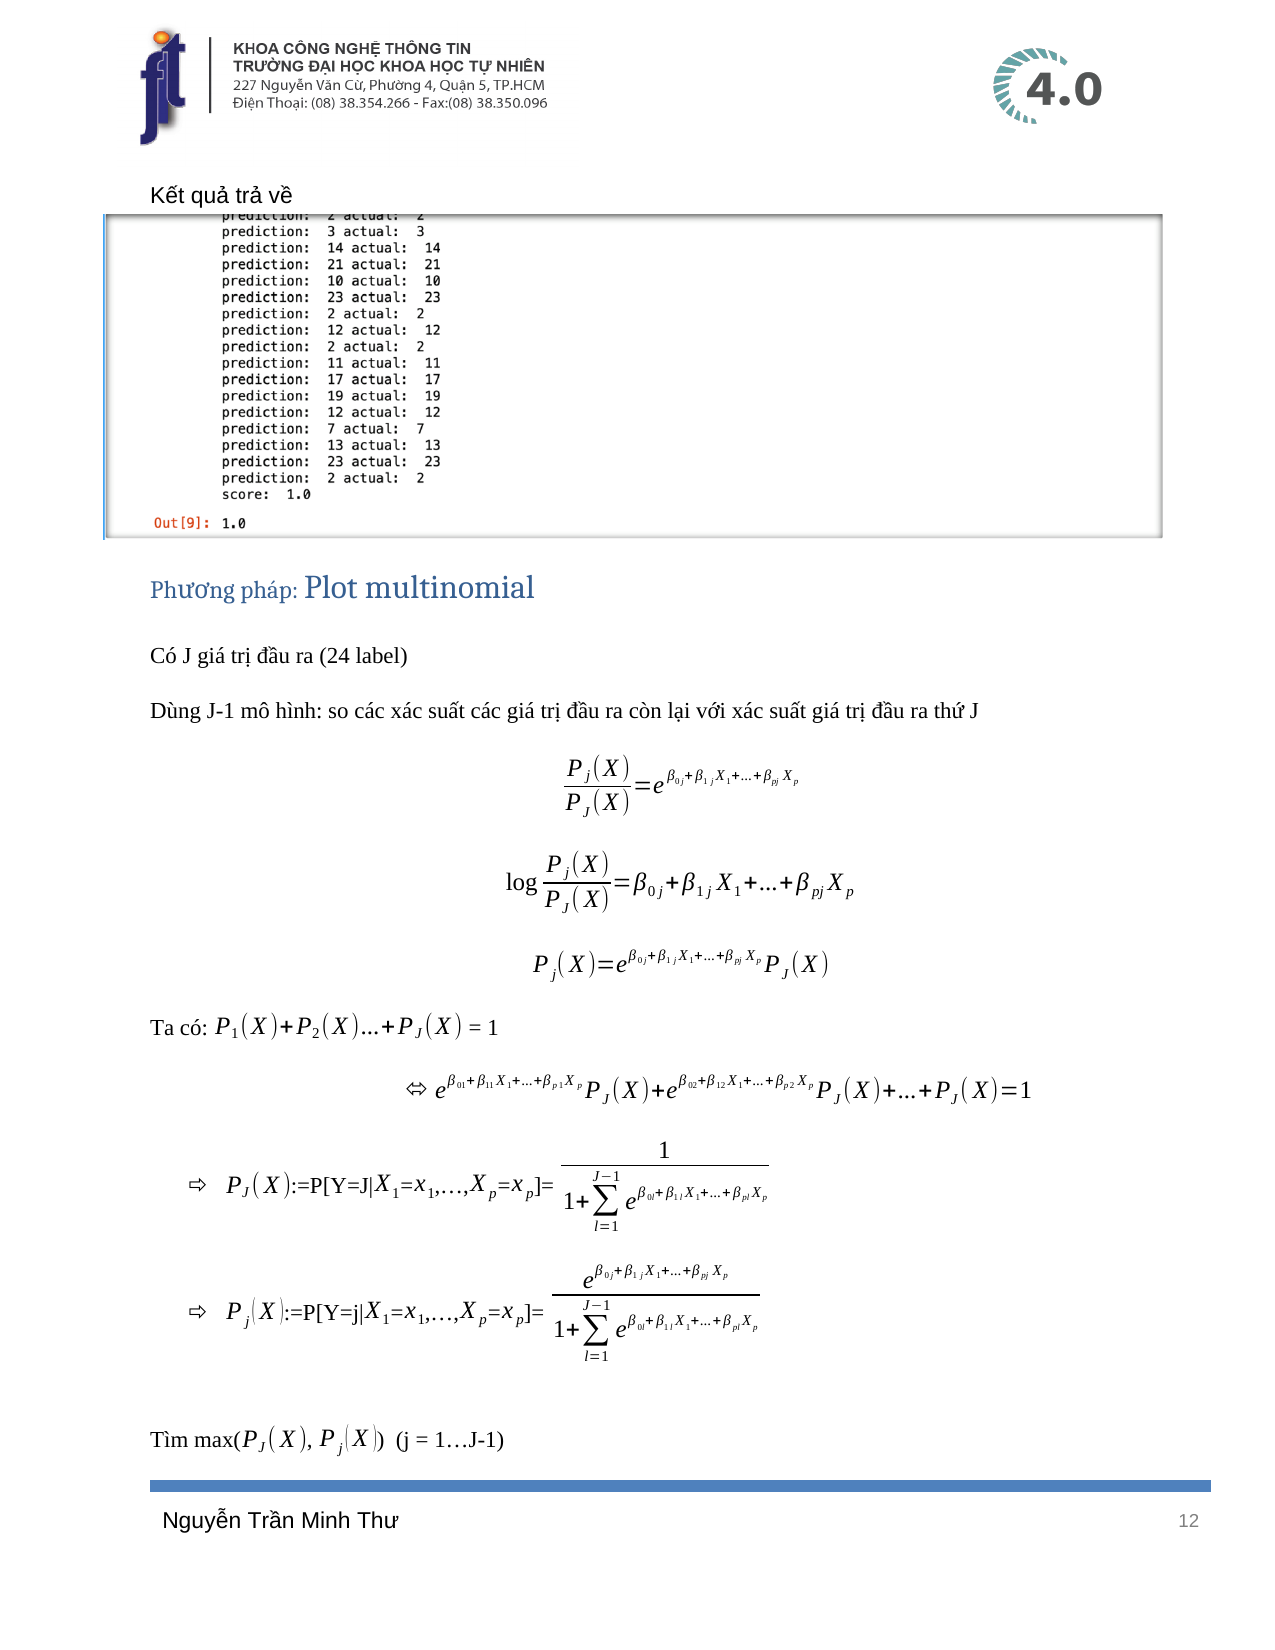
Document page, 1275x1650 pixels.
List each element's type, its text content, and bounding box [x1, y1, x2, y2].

picture [103, 214, 1163, 540]
list :=P[Y=J|=,…,=]= [187, 1136, 1211, 1235]
subtitle Phương pháp: Plot multinomial [150, 568, 1211, 607]
text Kết quả trả về [150, 182, 1211, 209]
text Tìm max(, ) (j = 1…J-1) [150, 1423, 1211, 1456]
text Dùng J-1 mô hình: so các xác suất các giá trị đầu ra còn lại với xác suất giá trị đầu ra thứ J [150, 697, 1211, 723]
list :=P[Y=j|=,…,=]= [187, 1261, 1211, 1364]
picture [117, 21, 580, 167]
text Có J giá trị đầu ra (24 label) [150, 642, 1211, 668]
picture [985, 41, 1108, 127]
text Ta có: = 1 [150, 1011, 1211, 1043]
